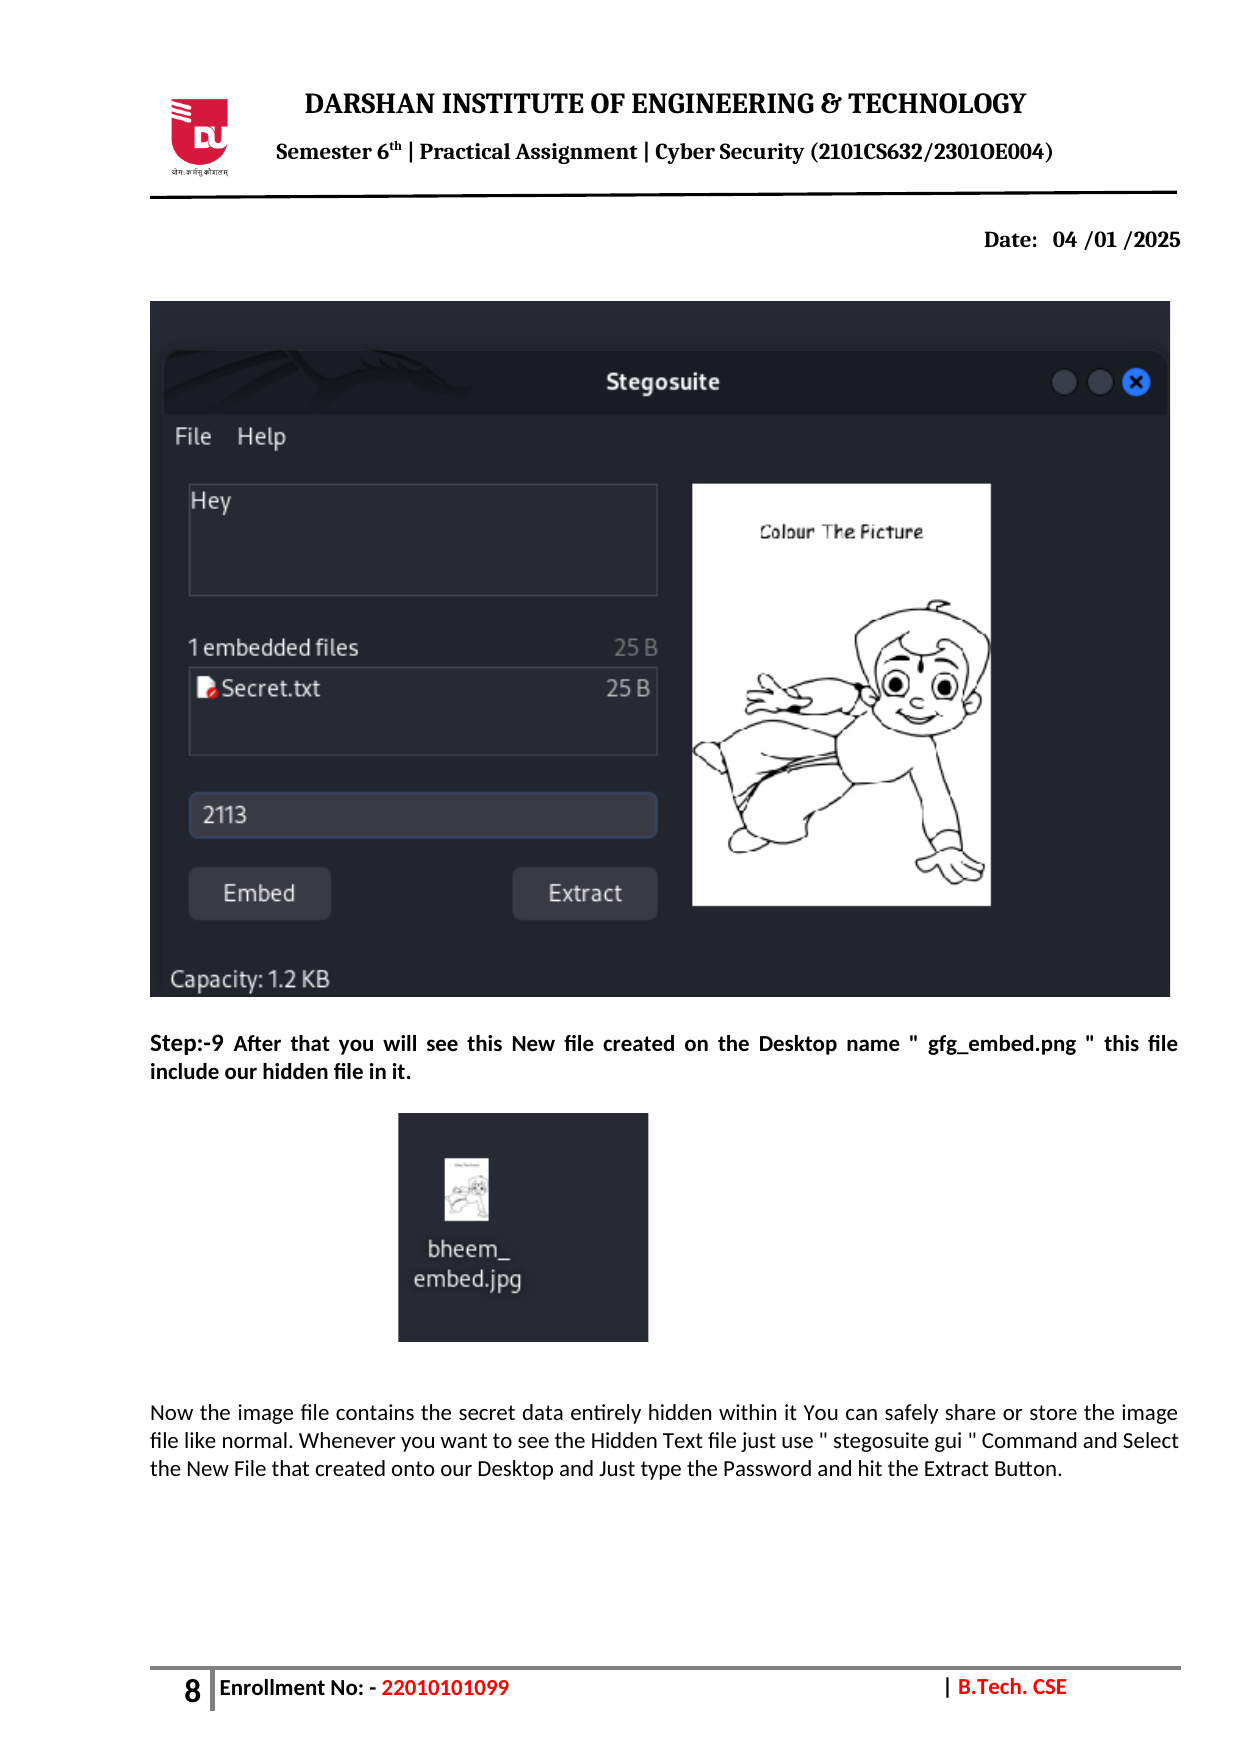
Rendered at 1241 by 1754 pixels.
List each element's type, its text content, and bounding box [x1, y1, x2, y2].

picture [150, 75, 242, 195]
text Step:-9 After that you will see this New file created on the Desktop name " gfg_embed.png " this file include our hidden file in it. [150, 1027, 1181, 1086]
picture [150, 301, 1171, 997]
text Now the image file contains the secret data entirely hidden within it You can safely share or store the image file like normal. Whenever you want to see the Hidden Text file just use " stegosuite gui " Command and Select the New File that created onto our Desktop and Just type the Password and hit the Extract Button. [150, 1398, 1181, 1482]
picture [398, 1113, 649, 1342]
